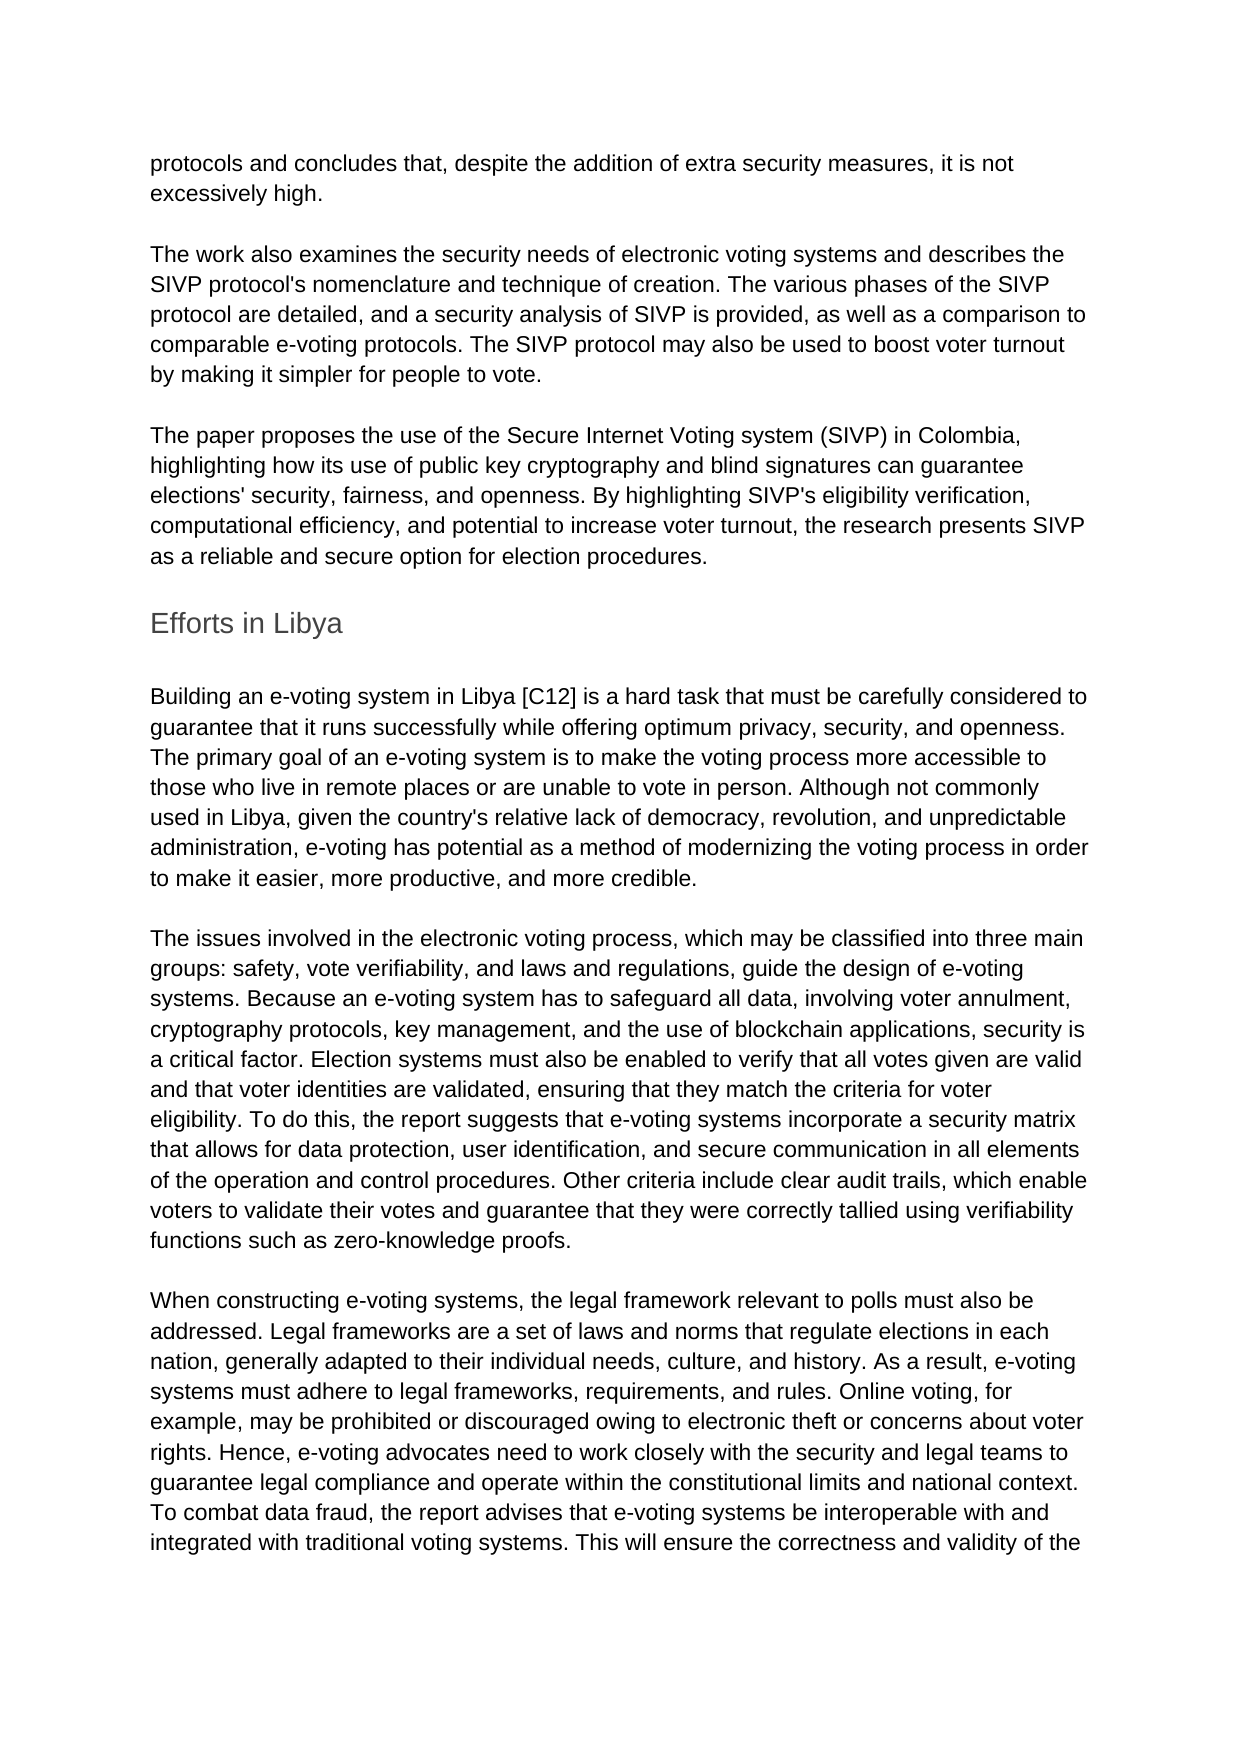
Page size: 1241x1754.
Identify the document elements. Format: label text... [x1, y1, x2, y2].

subtitle Efforts in Libya [150, 606, 1090, 640]
text The work also examines the security needs of electronic voting systems and describes the SIVP protocol's nomenclature and technique of creation. The various phases of the SIVP protocol are detailed, and a security analysis of SIVP is provided, as well as a comparison to comparable e-voting protocols. The SIVP protocol may also be used to boost voter turnout by making it simpler for people to vote. [150, 241, 1090, 388]
text The paper proposes the use of the Secure Internet Voting system (SIVP) in Colombia, highlighting how its use of public key cryptography and blind signatures can guarantee elections' security, fairness, and openness. By highlighting SIVP's eligibility verification, computational efficiency, and potential to increase voter turnout, the research presents SIVP as a reliable and secure option for election procedures. [150, 422, 1090, 569]
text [150, 1287, 1090, 1556]
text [150, 150, 1090, 207]
text Building an e-voting system in Libya [C12] is a hard task that must be carefully considered to guarantee that it runs successfully while offering optimum privacy, security, and openness. The primary goal of an e-voting system is to make the voting process more accessible to those who live in remote places or are unable to vote in person. Although not commonly used in Libya, given the country's relative lack of democracy, revolution, and unpredictable administration, e-voting has potential as a method of modernizing the voting process in order to make it easier, more productive, and more credible. [150, 683, 1090, 891]
